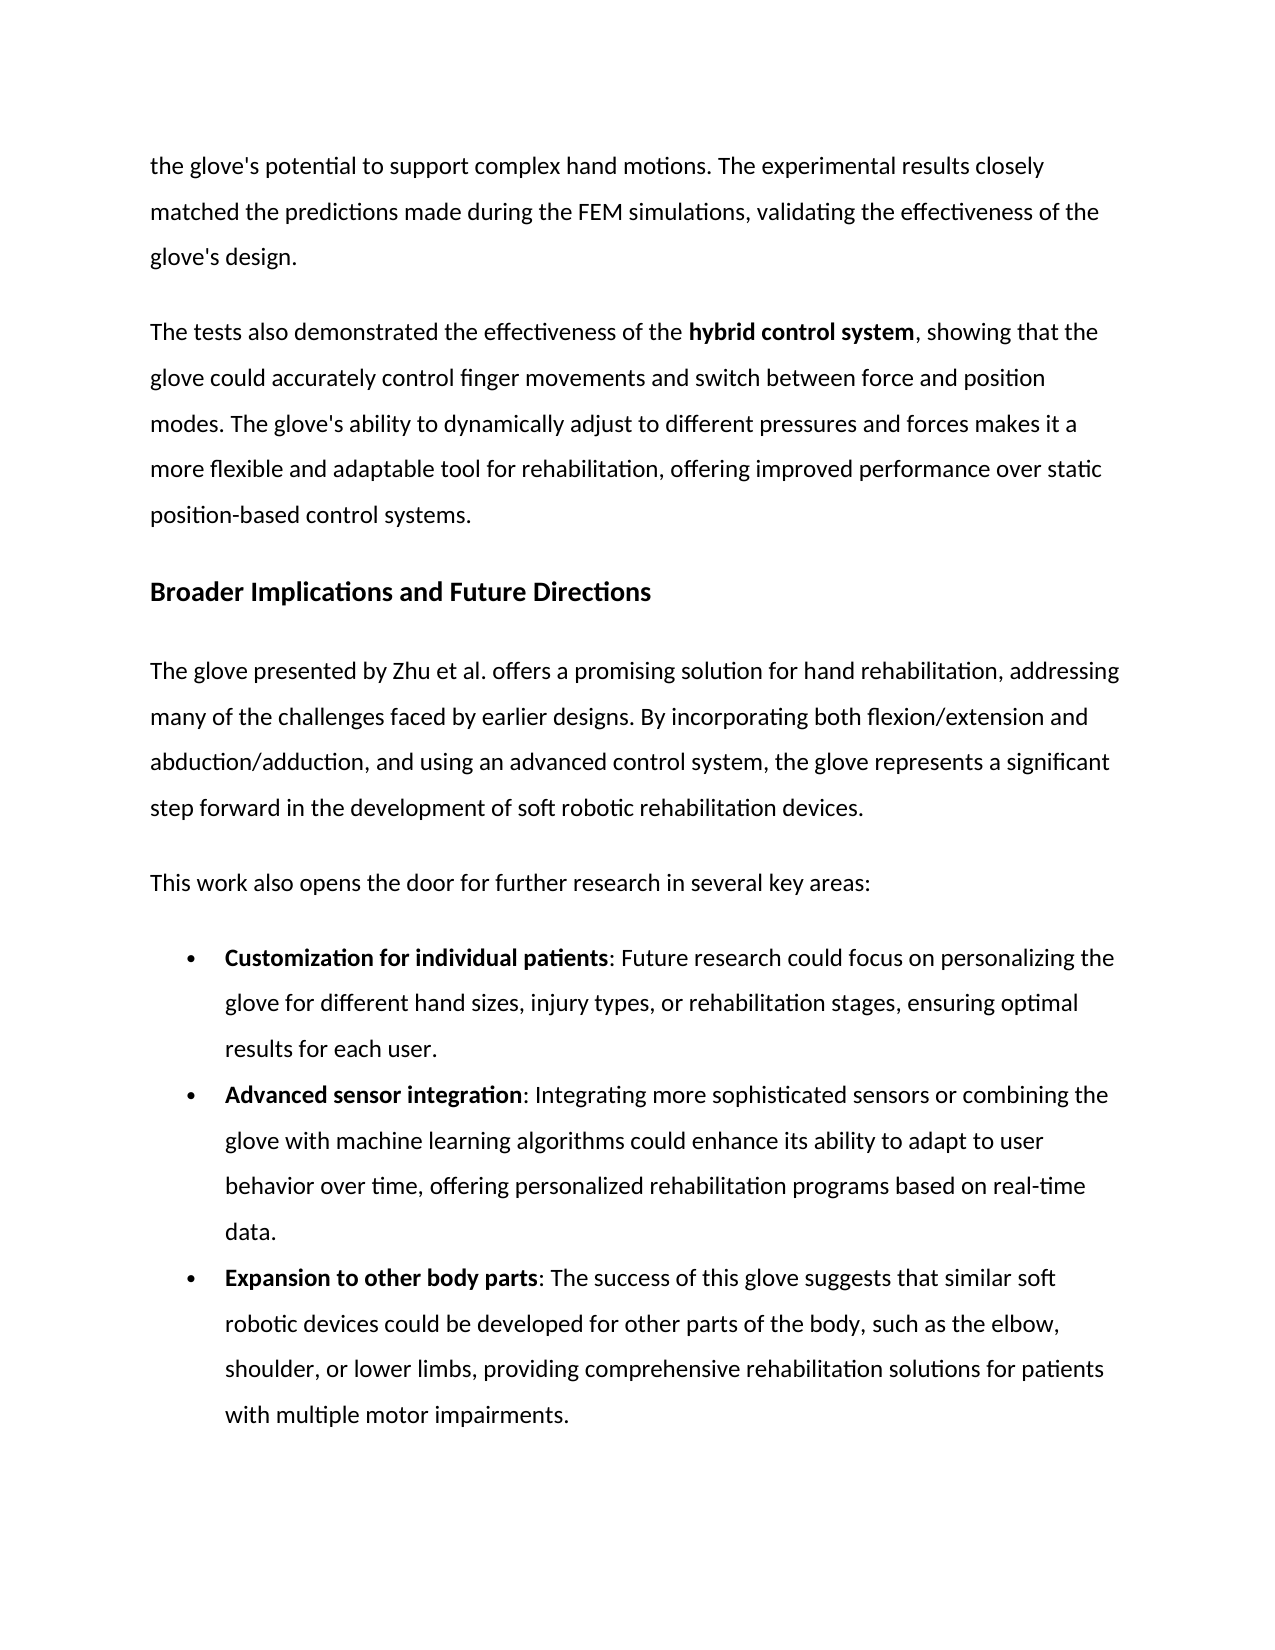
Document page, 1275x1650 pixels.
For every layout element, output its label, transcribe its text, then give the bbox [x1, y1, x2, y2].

list Advanced sensor integration: Integrating more sophisticated sensors or combining the glove with machine learning algorithms could enhance its ability to adapt to user behavior over time, offering personalized rehabilitation programs based on real-time data. [187, 1079, 1125, 1247]
list Expansion to other body parts: The success of this glove suggests that similar soft robotic devices could be developed for other parts of the body, such as the elbow, shoulder, or lower limbs, providing comprehensive rehabilitation solutions for patients with multiple motor impairments. [187, 1262, 1125, 1430]
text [150, 150, 1125, 272]
text The glove presented by Zhu et al. offers a promising solution for hand rehabilitation, addressing many of the challenges faced by earlier designs. By incorporating both flexion/extension and abduction/adduction, and using an advanced control system, the glove represents a significant step forward in the development of soft robotic rehabilitation devices. [150, 655, 1125, 823]
list Customization for individual patients: Future research could focus on personalizing the glove for different hand sizes, injury types, or rehabilitation stages, ensuring optimal results for each user. [187, 942, 1125, 1064]
text This work also opens the door for further research in several key areas: [150, 867, 1125, 897]
text The tests also demonstrated the effectiveness of the hybrid control system, showing that the glove could accurately control finger movements and switch between force and position modes. The glove's ability to dynamically adjust to different pressures and forces makes it a more flexible and adaptable tool for rehabilitation, offering improved performance over static position-based control systems. [150, 316, 1125, 530]
text Broader Implications and Future Directions [150, 574, 1125, 608]
